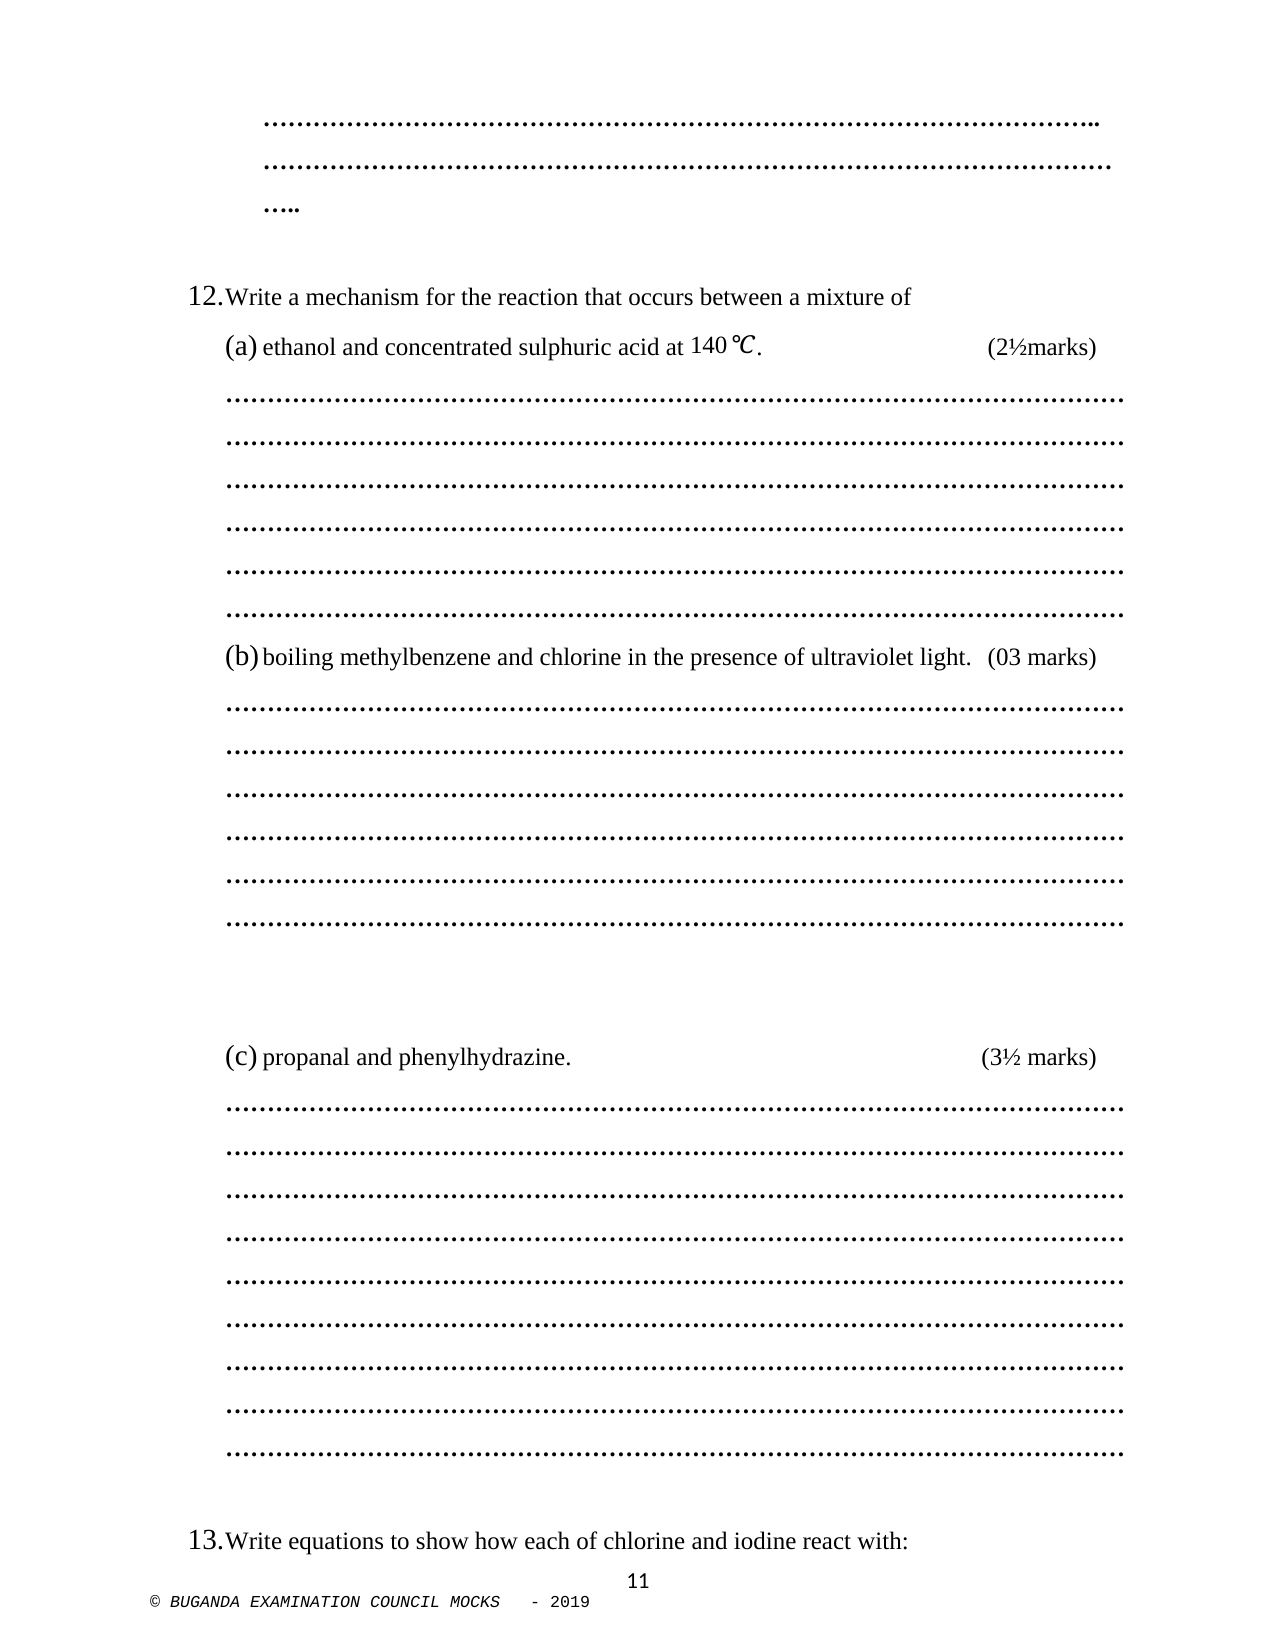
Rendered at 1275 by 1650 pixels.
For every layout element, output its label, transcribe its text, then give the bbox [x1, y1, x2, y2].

list boiling methylbenzene and chlorine in the presence of ultraviolet light. (03 marks) [225, 638, 1125, 671]
list ……………………………………………………………………………………………………………………………………………………………………………………………… [225, 1175, 1125, 1247]
list ……………………………………………………………………………………………………………………………………………………………………………………………… [225, 860, 1125, 932]
list ……………………………………………………………………………………………………………………………………………………………………………………………… [225, 551, 1125, 623]
list ……………………………………………………………………………………………………………………………………………………………………………………………………………………………………………………………………………………………………………………………………………………………………………………………… [225, 688, 1125, 846]
list Write a mechanism for the reaction that occurs between a mixture of [187, 278, 1125, 312]
list ethanol and concentrated sulphuric acid at . (2½marks) [225, 328, 1125, 362]
list Write equations to show how each of chlorine and iodine react with: [187, 1522, 1125, 1556]
list ……………………………………………………………………………………………………………………………………………………………………………………………… [225, 1088, 1125, 1160]
list ……………………………………………………………………………………………………………………………………………………………………………………………………………………………………………………………………………………………………………………………………………………………………………………………………………………………………………………………………………………………… [225, 1261, 1125, 1462]
list ……………………………………………………………………………………………………………………………………………………………………………………………………………………………………………………………………………………………………………………………………………………………………………………………… [225, 379, 1125, 537]
list propanal and phenylhydrazine. (3½ marks) [225, 1038, 1125, 1072]
list ………………………………………………………………………………………..…………………………………………………………………………………………….. [262, 103, 1125, 218]
